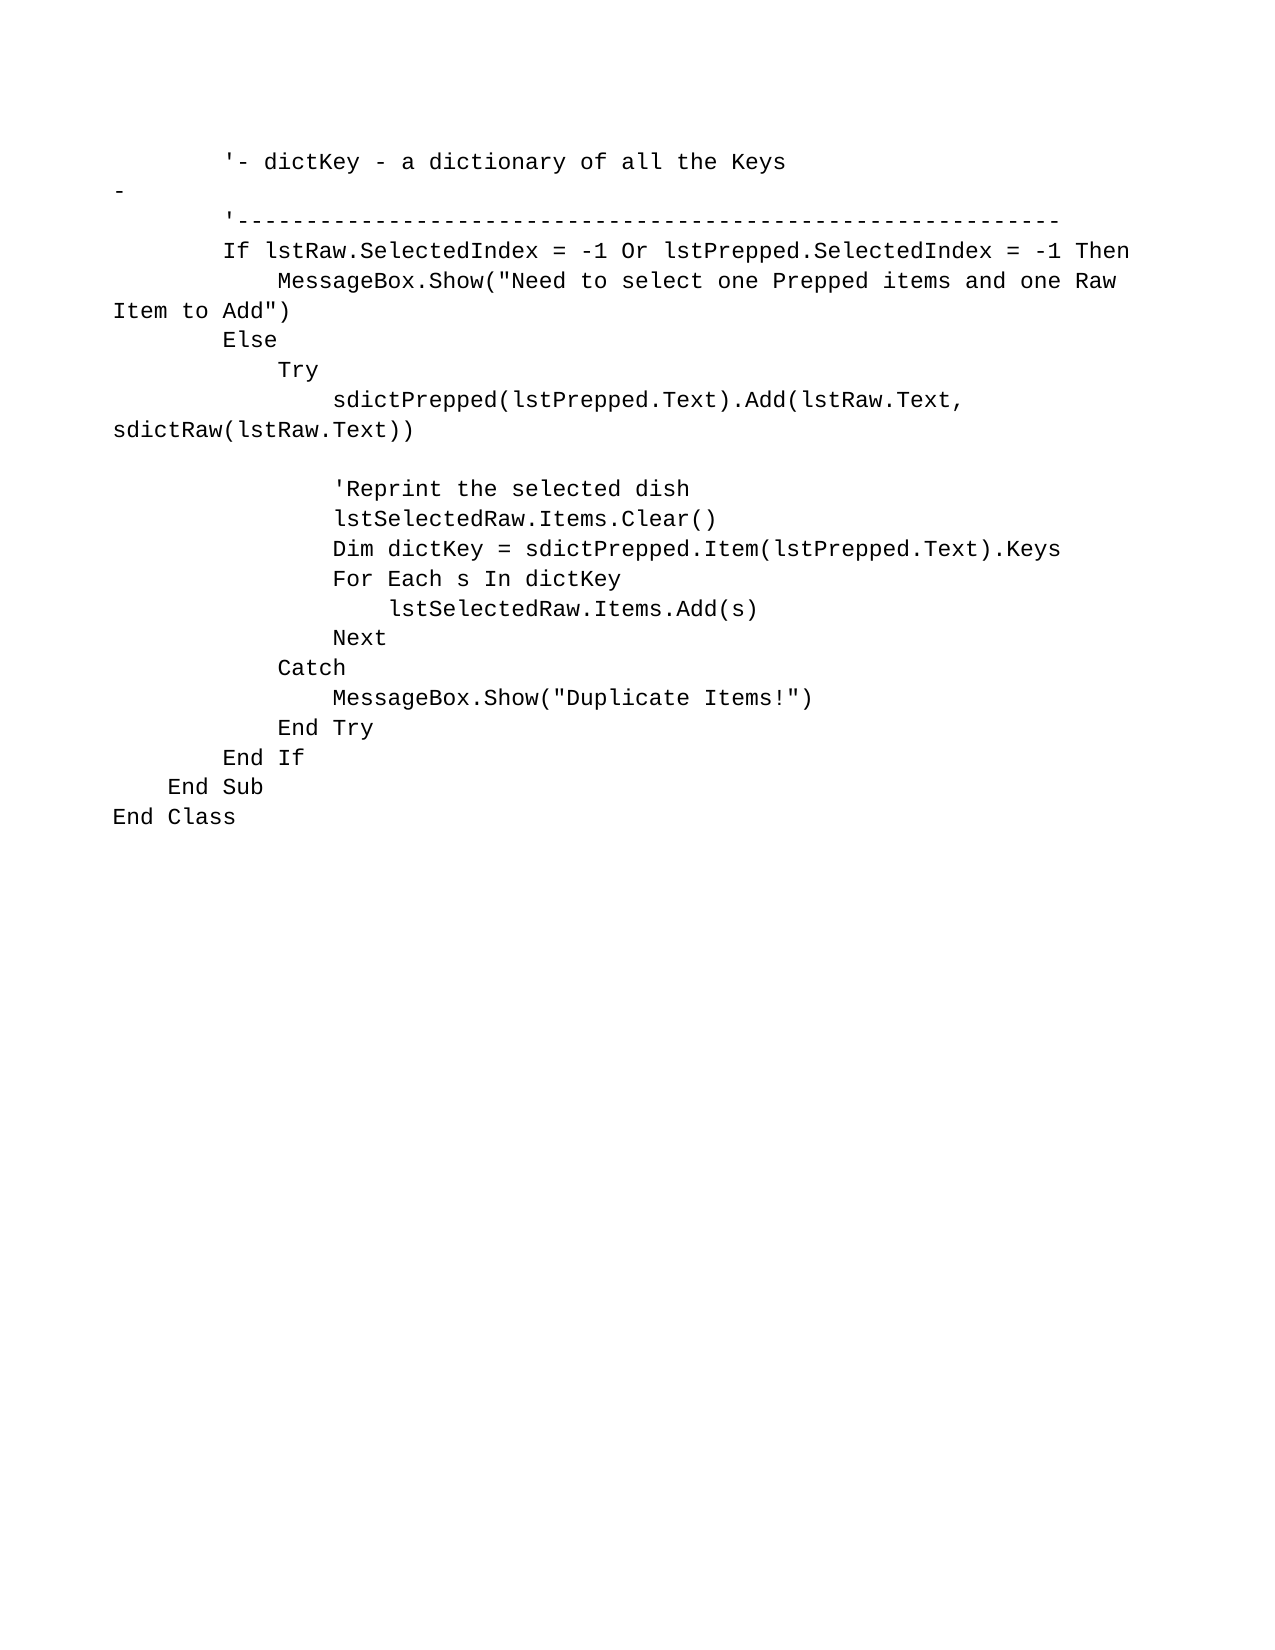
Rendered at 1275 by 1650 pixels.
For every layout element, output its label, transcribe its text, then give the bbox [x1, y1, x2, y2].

text Catch [112, 656, 1162, 682]
text MessageBox.Show("Need to select one Prepped items and one Raw Item to Add") [112, 269, 1162, 325]
text lstSelectedRaw.Items.Add(s) [112, 597, 1162, 623]
text Next [112, 627, 1162, 653]
text If lstRaw.SelectedIndex = -1 Or lstPrepped.SelectedIndex = -1 Then [112, 239, 1162, 265]
text For Each s In dictKey [112, 567, 1162, 593]
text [112, 209, 1162, 236]
text End Class [112, 805, 1162, 831]
text End If [112, 746, 1162, 772]
text Dim dictKey = sdictPrepped.Item(lstPrepped.Text).Keys [112, 537, 1162, 563]
text 'Reprint the selected dish [112, 478, 1162, 504]
text sdictPrepped(lstPrepped.Text).Add(lstRaw.Text, sdictRaw(lstRaw.Text)) [112, 388, 1162, 444]
text Else [112, 329, 1162, 355]
text End Try [112, 716, 1162, 742]
text MessageBox.Show("Duplicate Items!") [112, 686, 1162, 712]
text '- dictKey - a dictionary of all the Keys - [112, 150, 1162, 206]
text End Sub [112, 776, 1162, 802]
text lstSelectedRaw.Items.Clear() [112, 507, 1162, 533]
text Try [112, 358, 1162, 384]
